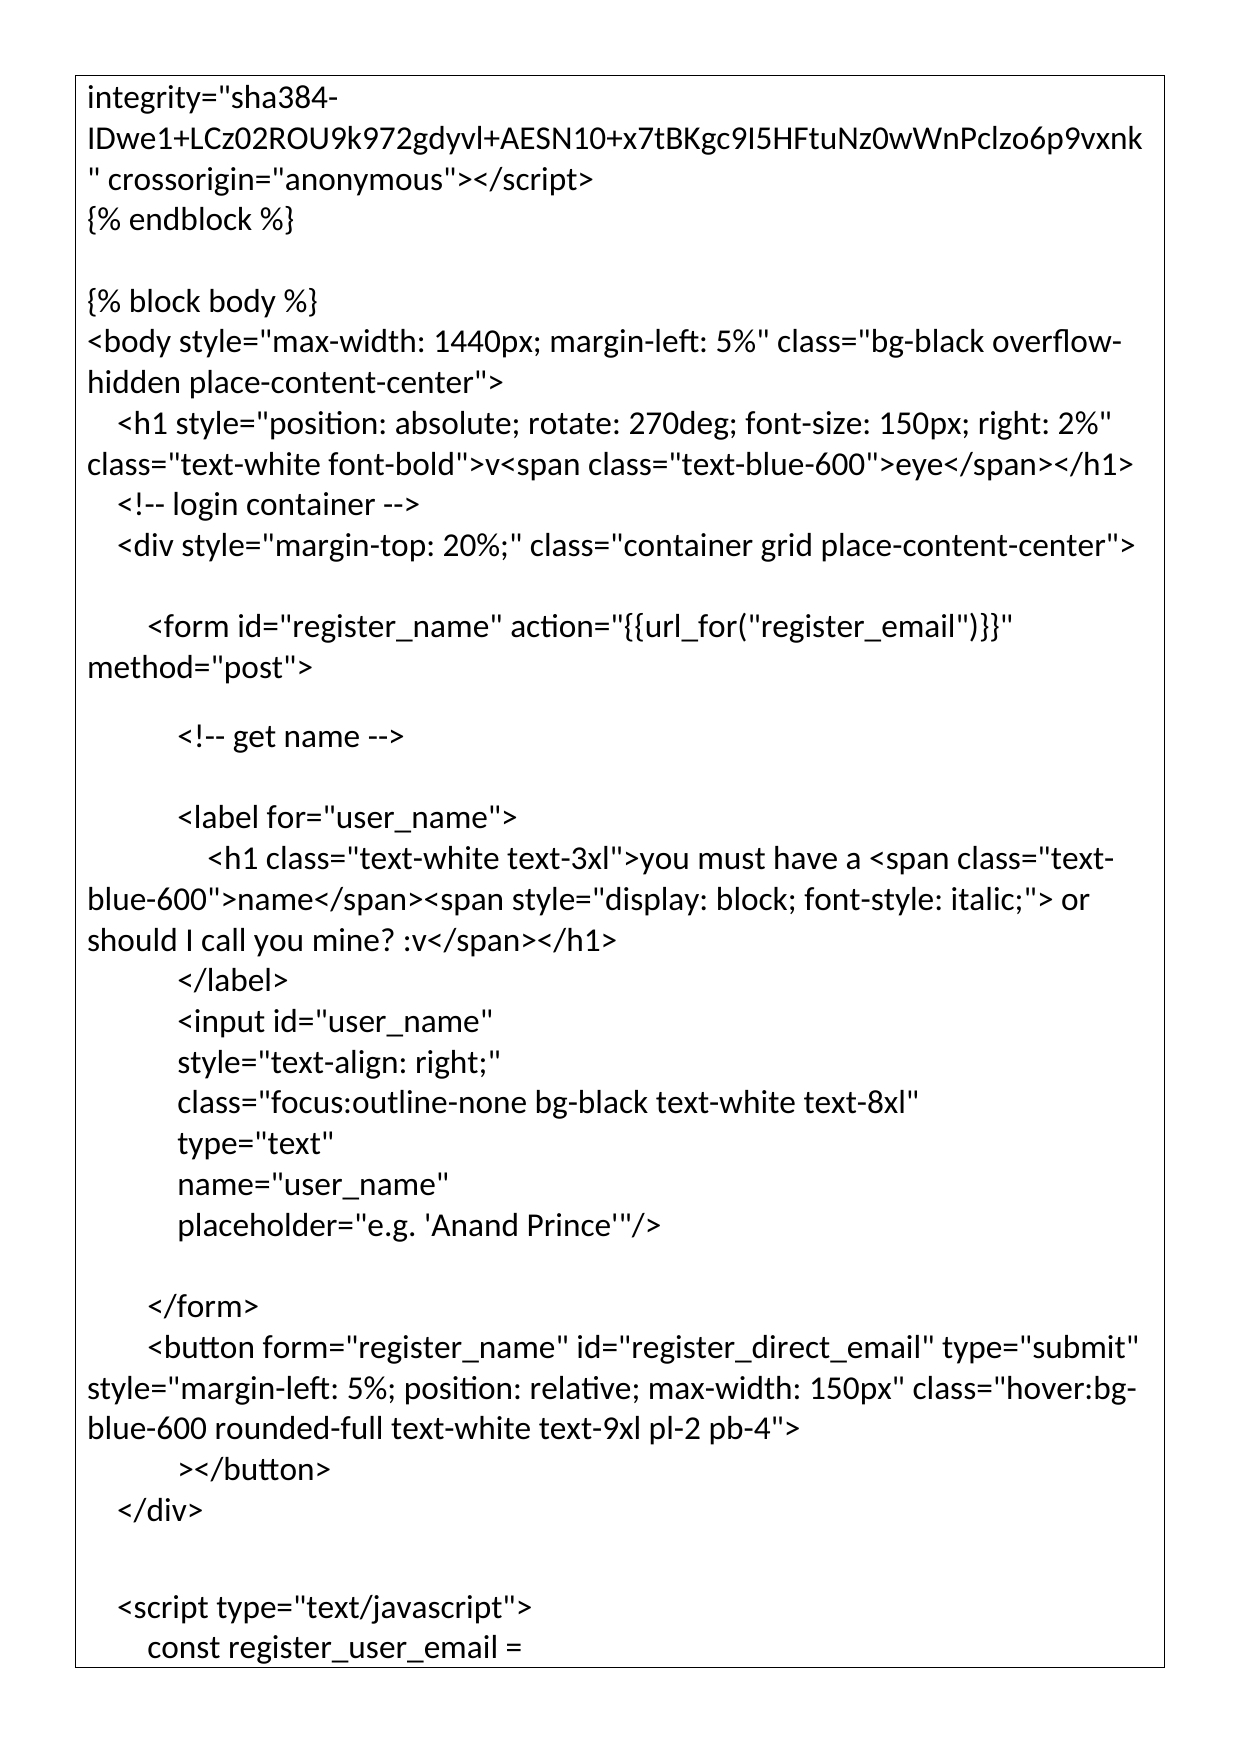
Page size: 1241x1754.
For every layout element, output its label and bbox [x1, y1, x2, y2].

table_header [76, 76, 1164, 1667]
